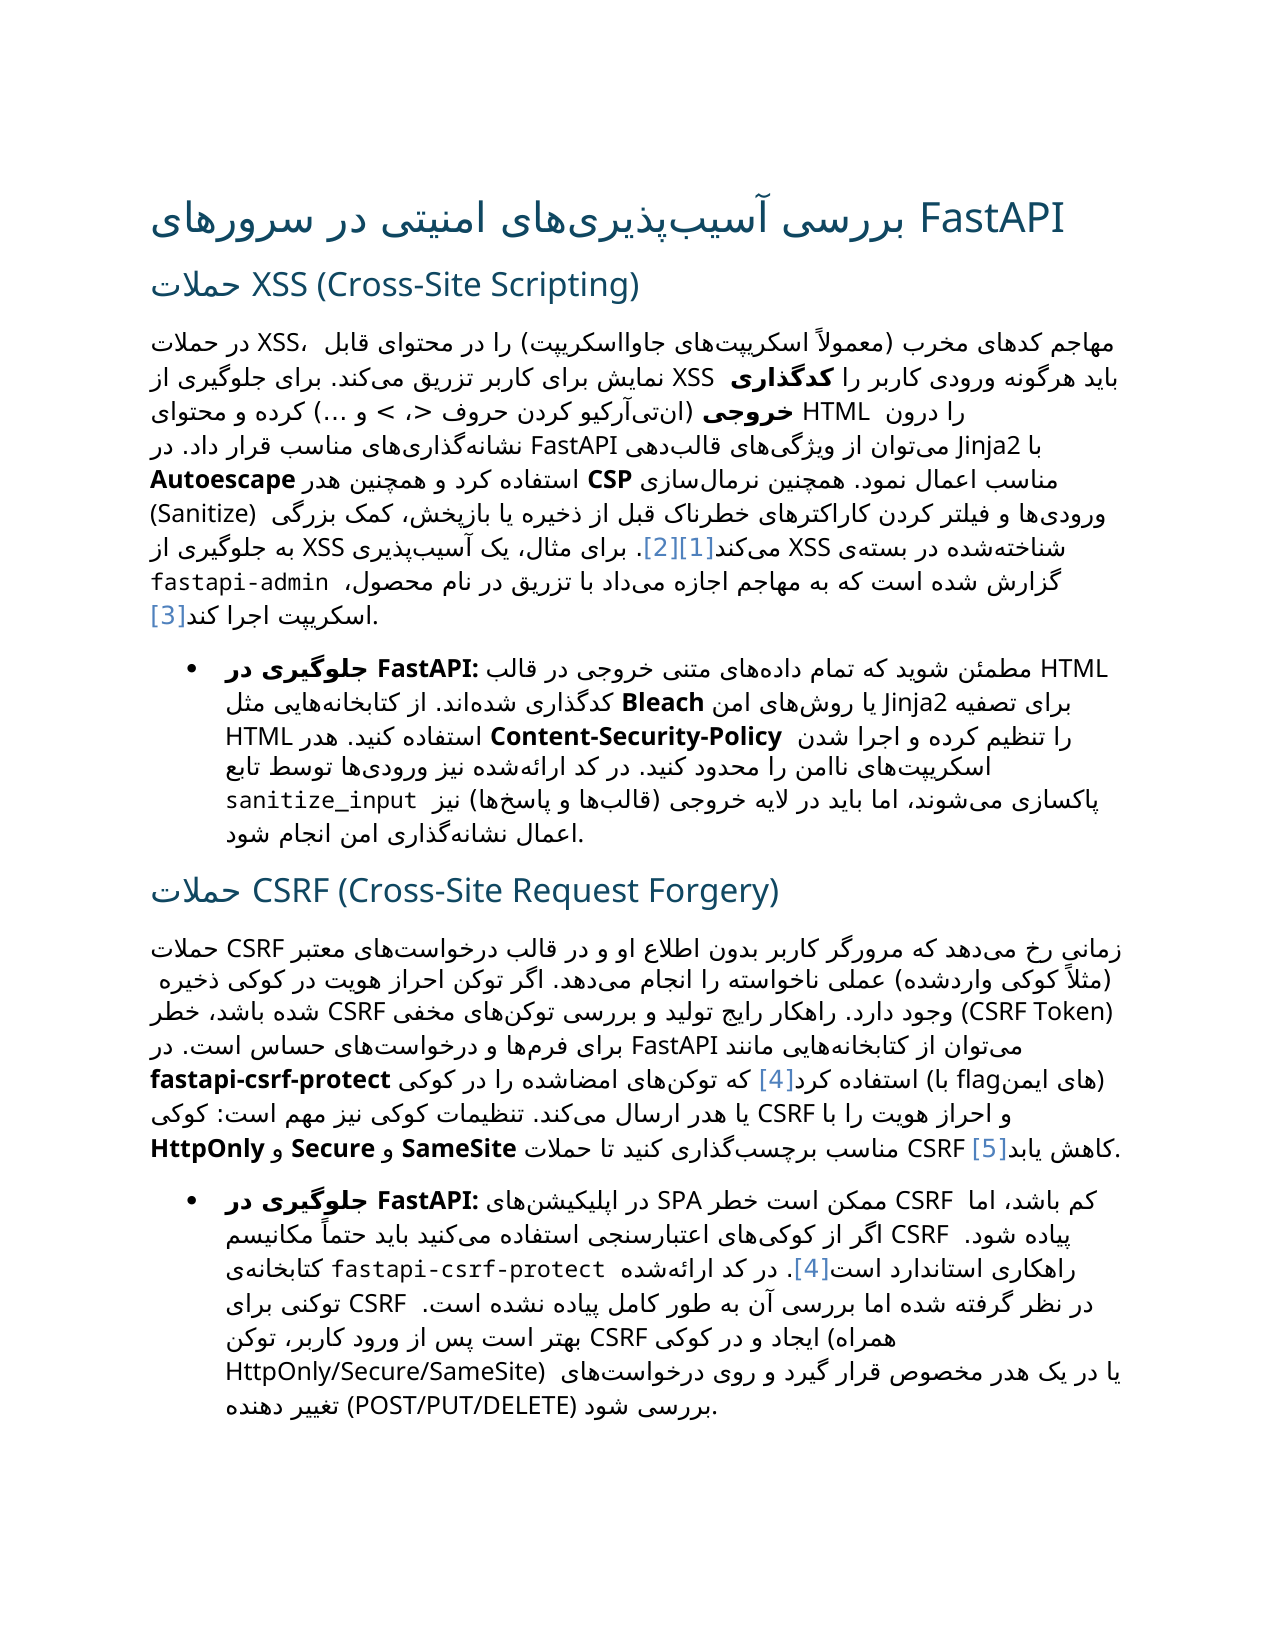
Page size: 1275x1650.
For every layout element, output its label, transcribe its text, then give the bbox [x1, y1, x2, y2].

subtitle بررسی آسیب‌پذیری‌های امنیتی در سرورهای FastAPI [150, 187, 1125, 244]
subtitle حملات XSS (Cross-Site Scripting) [150, 261, 1125, 306]
list جلوگیری در FastAPI: مطمئن شوید که تمام داده‌های متنی خروجی در قالب HTML کدگذاری شده‌اند. از کتابخانه‌هایی مثل Bleach یا روش‌های امن Jinja2 برای تصفیه HTML استفاده کنید. هدر Content-Security-Policy را تنظیم کرده و اجرا شدن اسکریپت‌های ناامن را محدود کنید. در کد ارائه‌شده نیز ورودی‌ها توسط تابع sanitize_input پاکسازی می‌شوند، اما باید در لایه خروجی (قالب‌ها و پاسخ‌ها) نیز اعمال نشانه‌گذاری امن انجام شود. [187, 650, 1125, 850]
subtitle حملات CSRF (Cross-Site Request Forgery) [150, 867, 1125, 912]
list جلوگیری در FastAPI: در اپلیکیشن‌های SPA ممکن است خطر CSRF کم باشد، اما اگر از کوکی‌های اعتبارسنجی استفاده می‌کنید باید حتماً مکانیسم CSRF پیاده شود. کتابخانه‌ی fastapi-csrf-protect راهکاری استاندارد است[4]. در کد ارائه‌شده توکنی برای CSRF در نظر گرفته شده اما بررسی آن به طور کامل پیاده نشده است. بهتر است پس از ورود کاربر، توکن CSRF ایجاد و در کوکی (همراه HttpOnly/Secure/SameSite) یا در یک هدر مخصوص قرار گیرد و روی درخواست‌های تغییر دهنده (POST/PUT/DELETE) بررسی شود. [187, 1183, 1125, 1421]
text حملات CSRF زمانی رخ می‌دهد که مرورگر کاربر بدون اطلاع او و در قالب درخواست‌های معتبر (مثلاً کوکی واردشده) عملی ناخواسته را انجام می‌دهد. اگر توکن احراز هویت در کوکی ذخیره شده باشد، خطر CSRF وجود دارد. راهکار رایج تولید و بررسی توکن‌های مخفی (CSRF Token) برای فرم‌ها و درخواست‌های حساس است. در FastAPI می‌توان از کتابخانه‌هایی مانند fastapi-csrf-protect استفاده کرد[4] که توکن‌های امضاشده را در کوکی (با flag‌های ایمن) یا هدر ارسال می‌کند. تنظیمات کوکی نیز مهم است: کوکی CSRF و احراز هویت را با HttpOnly و Secure و SameSite مناسب برچسب‌گذاری کنید تا حملات CSRF کاهش یابد[5]. [150, 931, 1125, 1164]
text در حملات XSS، مهاجم کدهای مخرب (معمولاً اسکریپت‌های جاوااسکریپت) را در محتوای قابل نمایش برای کاربر تزریق می‌کند. برای جلوگیری از XSS باید هرگونه ورودی کاربر را کدگذاری خروجی (ان‌تی‌آرکیو کردن حروف <، > و …) کرده و محتوای HTML را درون نشانه‌گذاری‌های مناسب قرار داد. در FastAPI می‌توان از ویژگی‌های قالب‌دهی Jinja2 با Autoescape استفاده کرد و همچنین هدر CSP مناسب اعمال نمود. همچنین نرمال‌سازی (Sanitize) ورودی‌ها و فیلتر کردن کاراکترهای خطرناک قبل از ذخیره یا بازپخش، کمک بزرگی به جلوگیری از XSS می‌کند[1][2]. برای مثال، یک آسیب‌پذیری XSS شناخته‌شده در بسته‌ی fastapi-admin گزارش شده است که به مهاجم اجازه می‌داد با تزریق در نام محصول، اسکریپت اجرا کند[3]. [150, 325, 1125, 632]
